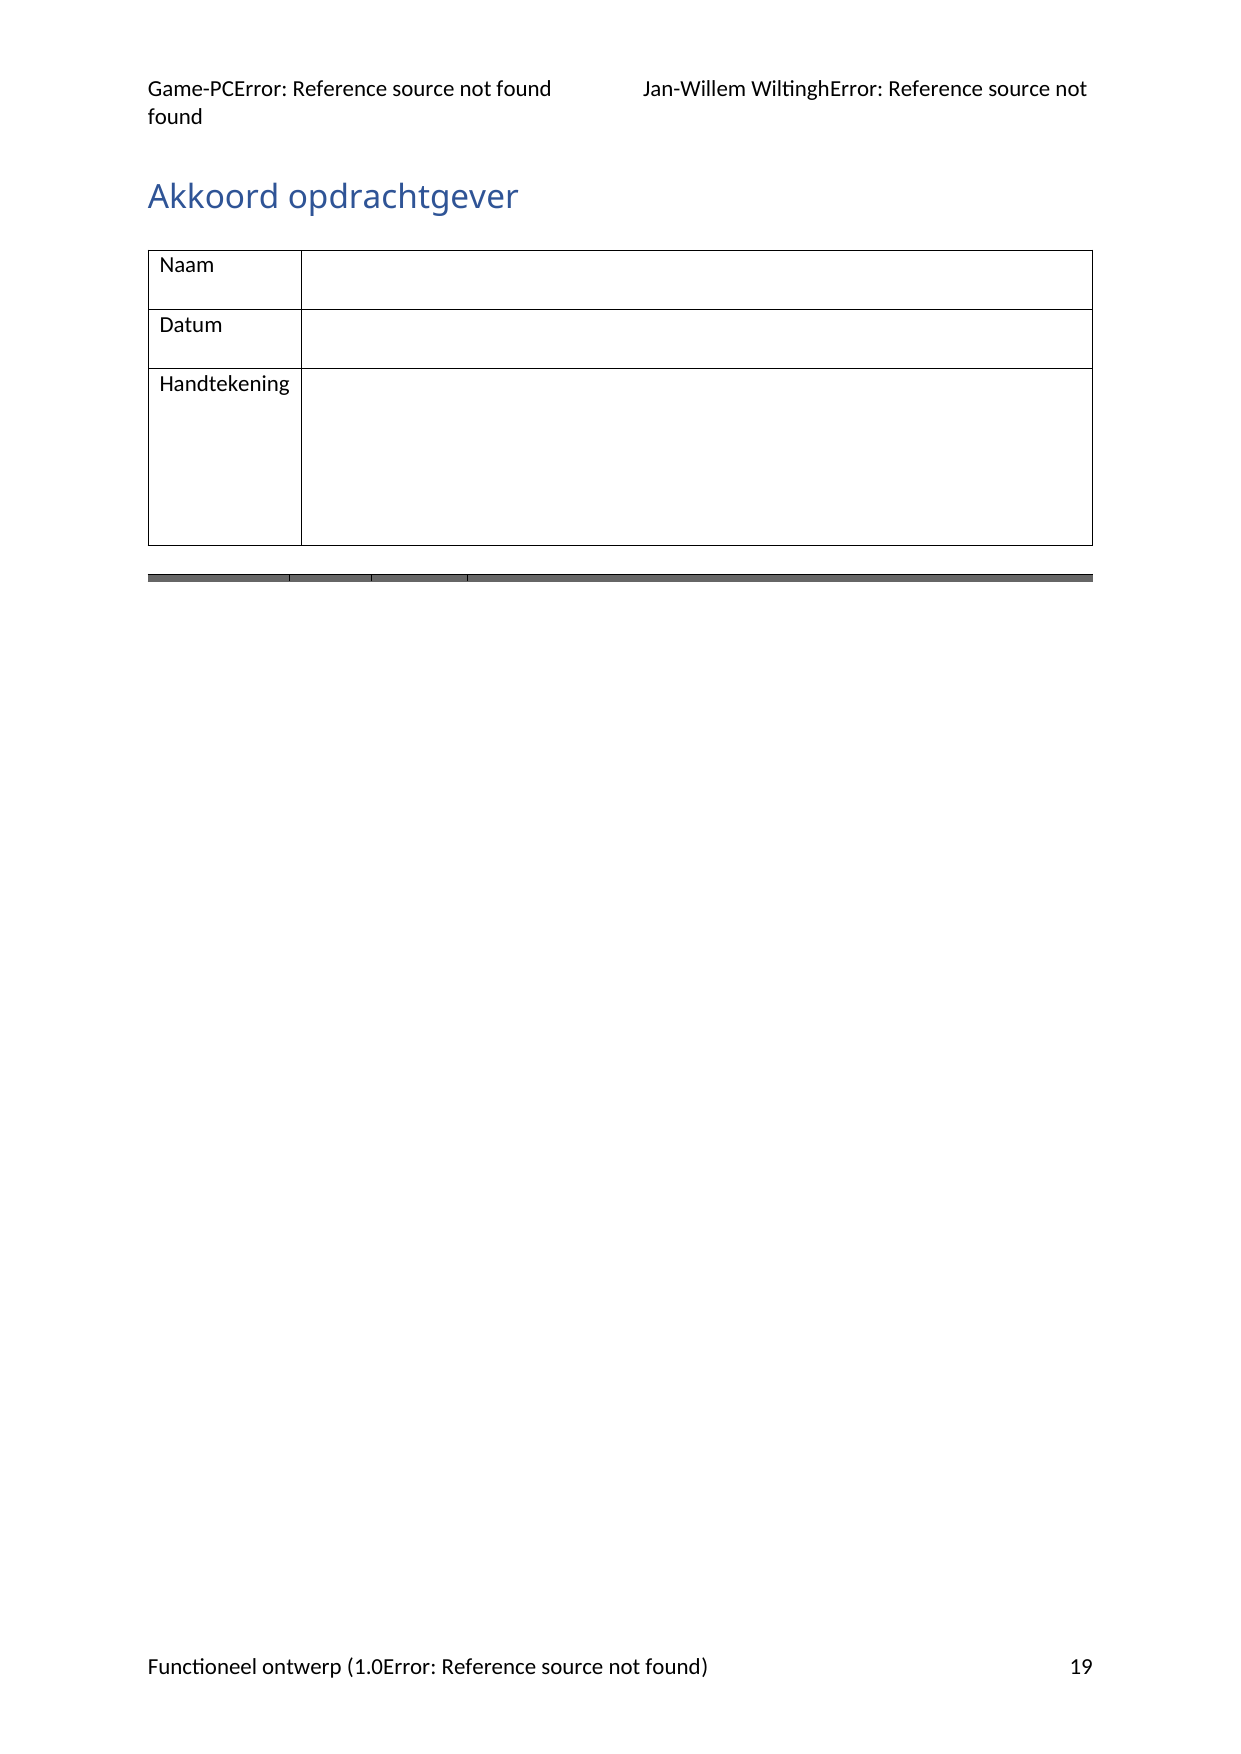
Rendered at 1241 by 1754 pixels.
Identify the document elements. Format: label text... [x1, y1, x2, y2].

table_header [302, 251, 1092, 309]
table_cell [302, 310, 1092, 368]
table_header Naam [149, 251, 301, 309]
subtitle Akkoord opdrachtgever [148, 173, 1093, 218]
table_cell Handtekening [149, 369, 301, 545]
table_cell [302, 369, 1092, 545]
table_cell Datum [149, 310, 301, 368]
